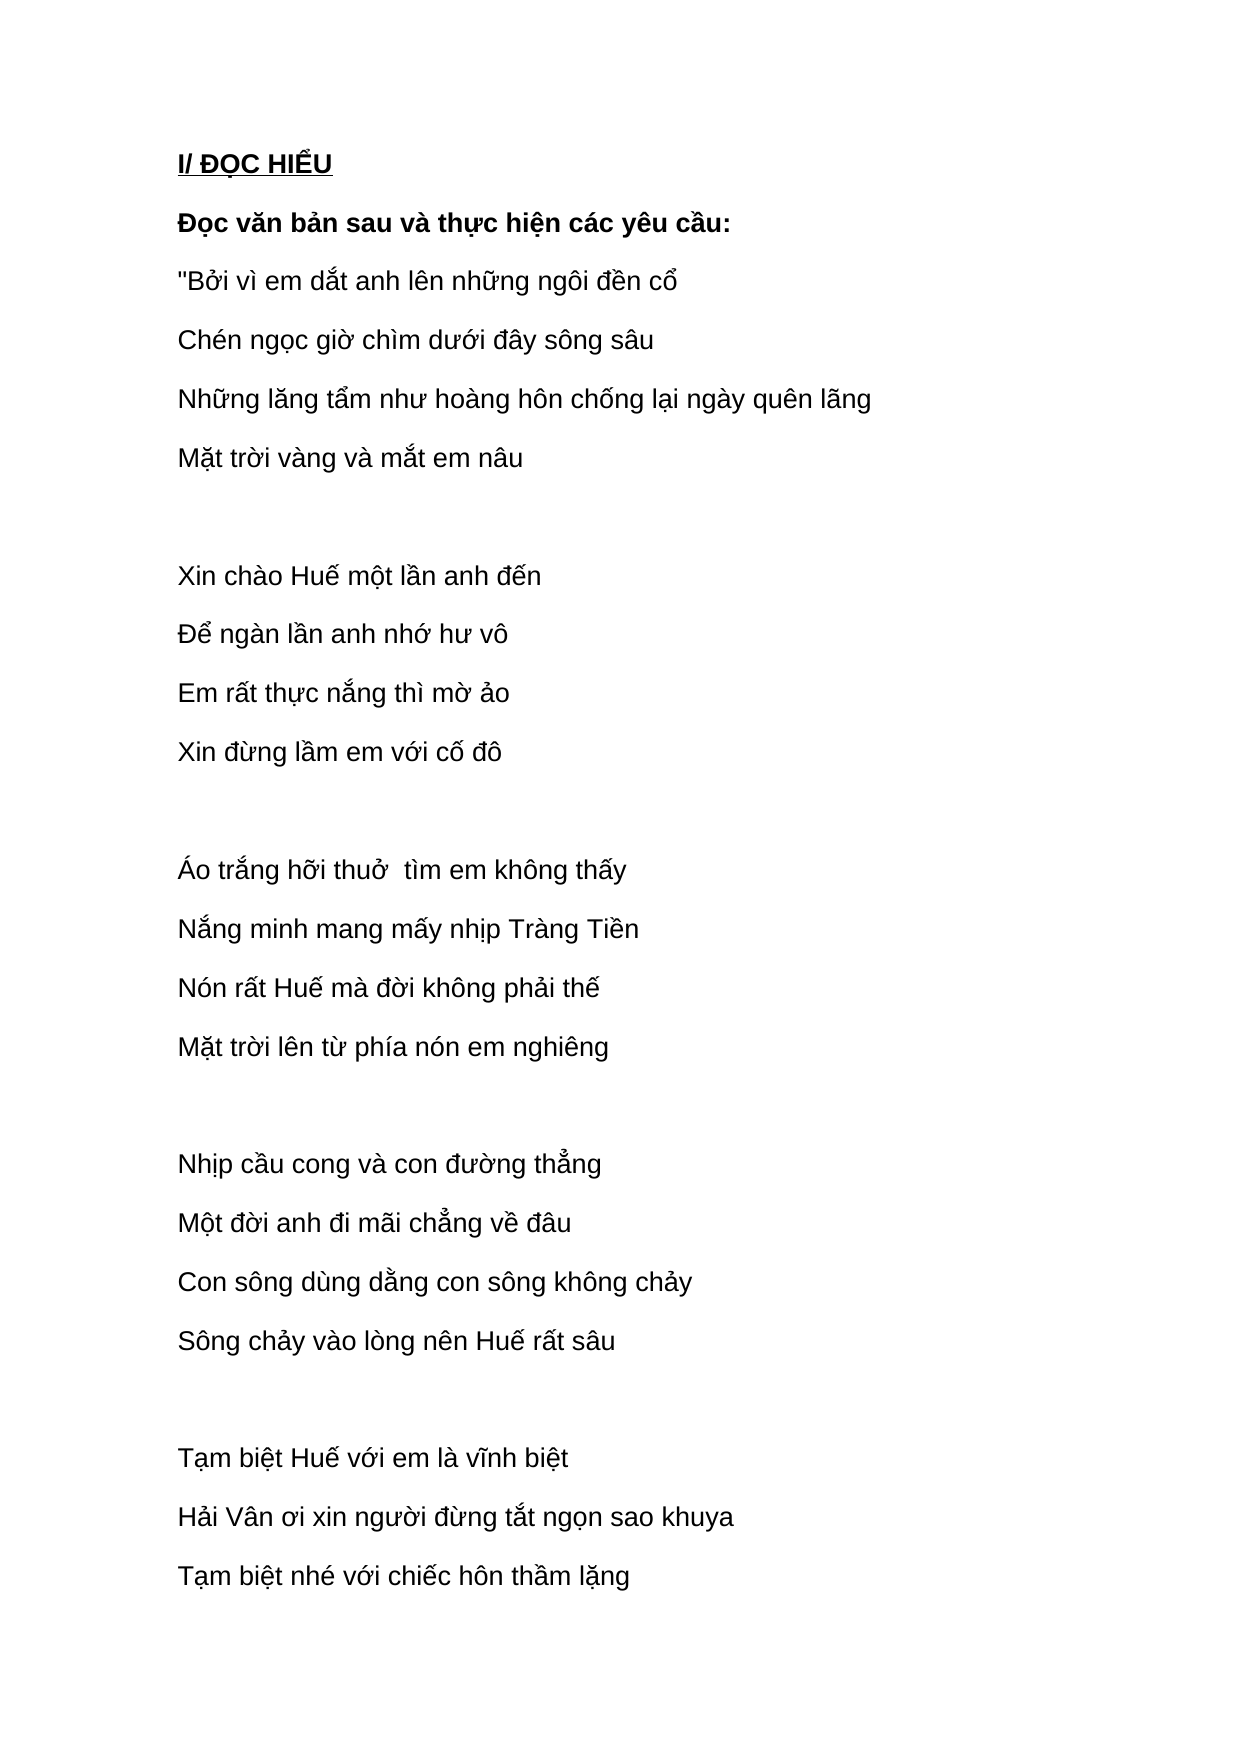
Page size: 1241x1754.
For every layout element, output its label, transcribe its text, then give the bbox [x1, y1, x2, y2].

text Để ngàn lần anh nhớ hư vô [177, 618, 1152, 650]
text Nhịp cầu cong và con đường thẳng [177, 1148, 1152, 1179]
text Nắng minh mang mấy nhịp Tràng Tiền [177, 913, 1152, 944]
text Xin đừng lầm em với cố đô [177, 736, 1152, 767]
text Em rất thực nắng thì mờ ảo [177, 677, 1152, 709]
text Sông chảy vào lòng nên Huế rất sâu [177, 1325, 1152, 1356]
text "Bởi vì em dắt anh lên những ngôi đền cổ [177, 265, 1152, 297]
text Tạm biệt Huế với em là vĩnh biệt [177, 1442, 1152, 1474]
text Hải Vân ơi xin người đừng tắt ngọn sao khuya [177, 1501, 1152, 1533]
text Mặt trời vàng và mắt em nâu [177, 442, 1152, 473]
text Những lăng tẩm như hoàng hôn chống lại ngày quên lãng [177, 383, 1152, 414]
text Đọc văn bản sau và thực hiện các yêu cầu: [177, 207, 1152, 238]
text Tạm biệt nhé với chiếc hôn thầm lặng [177, 1560, 1152, 1591]
text Một đời anh đi mãi chẳng về đâu [177, 1207, 1152, 1238]
text I/ ĐỌC HIỂU [177, 148, 1152, 179]
text Mặt trời lên từ phía nón em nghiêng [177, 1031, 1152, 1062]
text Nón rất Huế mà đời không phải thế [177, 972, 1152, 1003]
text Áo trắng hỡi thuở tìm em không thấy [177, 854, 1152, 885]
text Chén ngọc giờ chìm dưới đây sông sâu [177, 324, 1152, 356]
text Con sông dùng dằng con sông không chảy [177, 1266, 1152, 1297]
text Xin chào Huế một lần anh đến [177, 560, 1152, 591]
